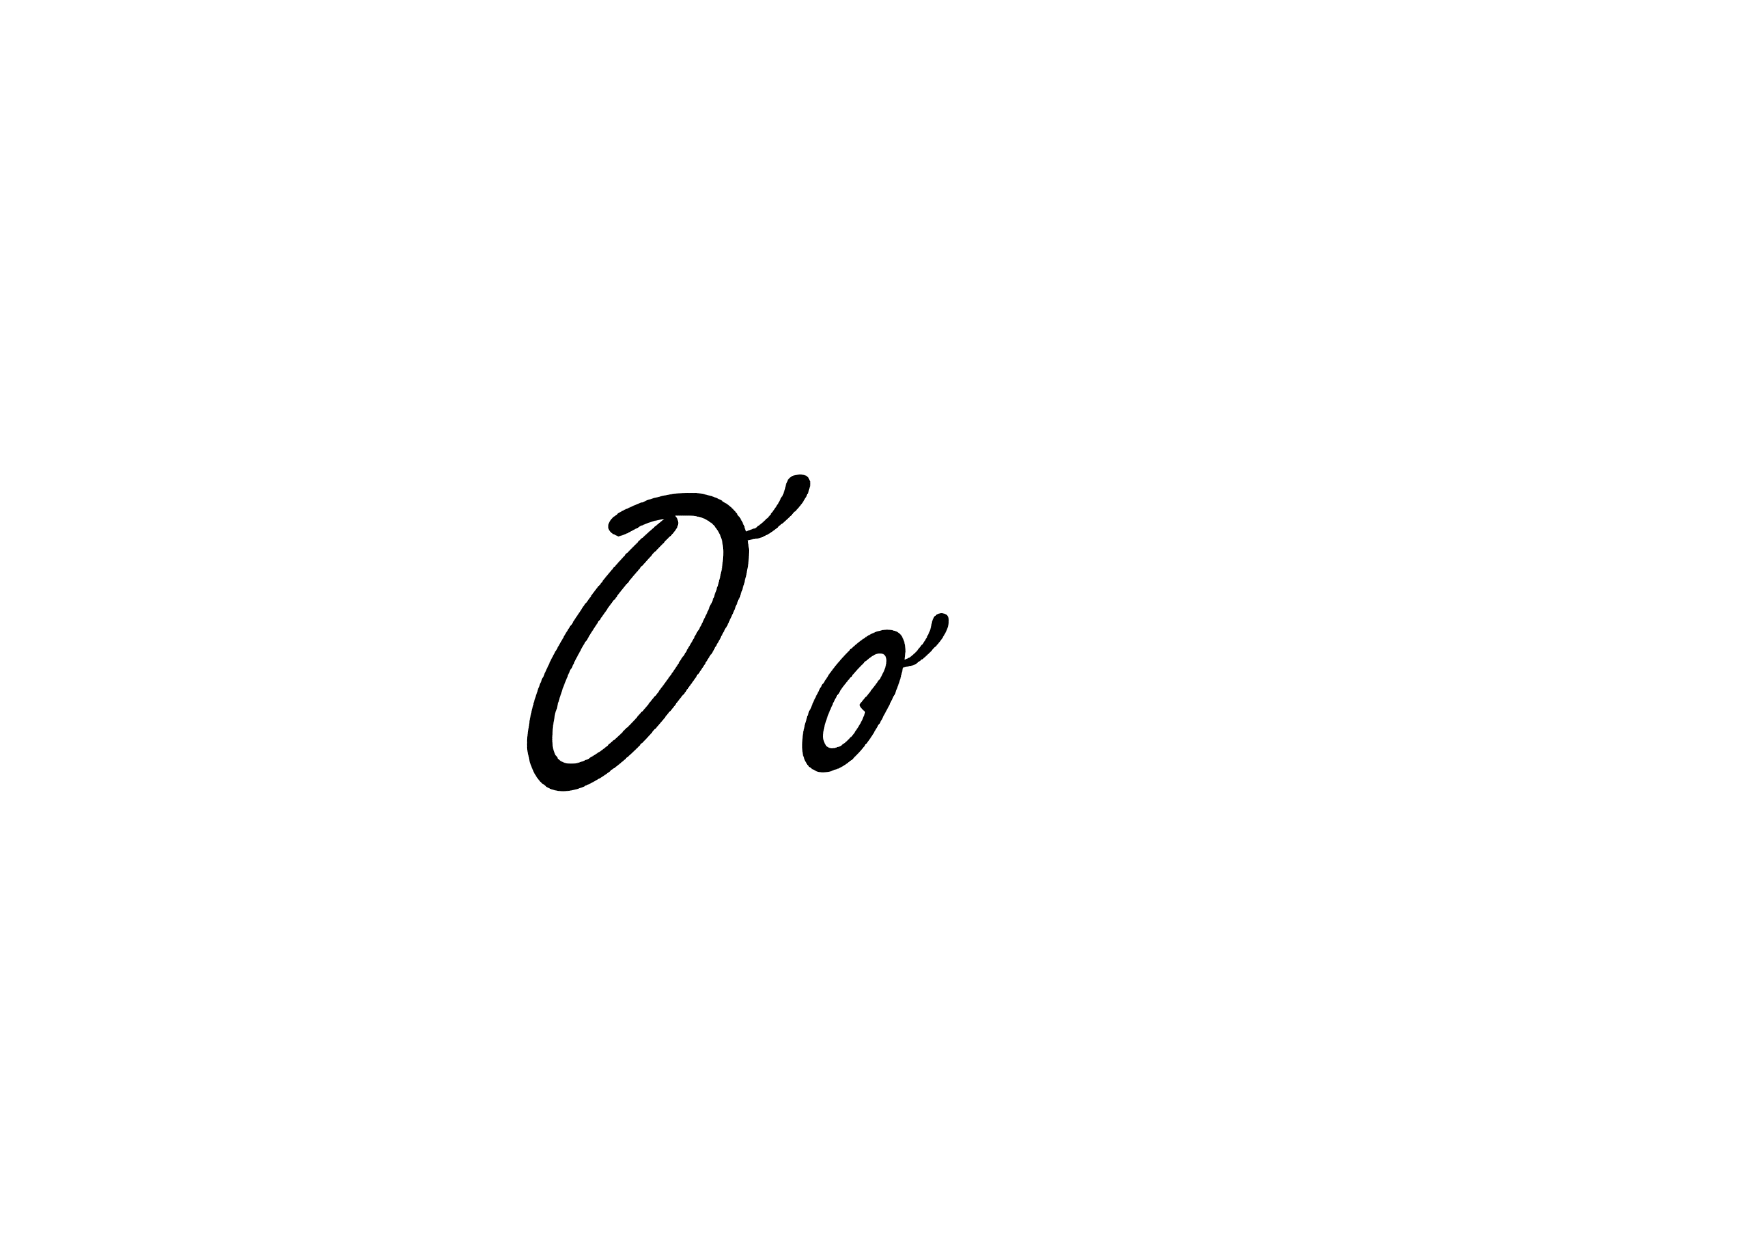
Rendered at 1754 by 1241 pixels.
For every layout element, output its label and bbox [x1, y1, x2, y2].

picture [150, 243, 1427, 1070]
